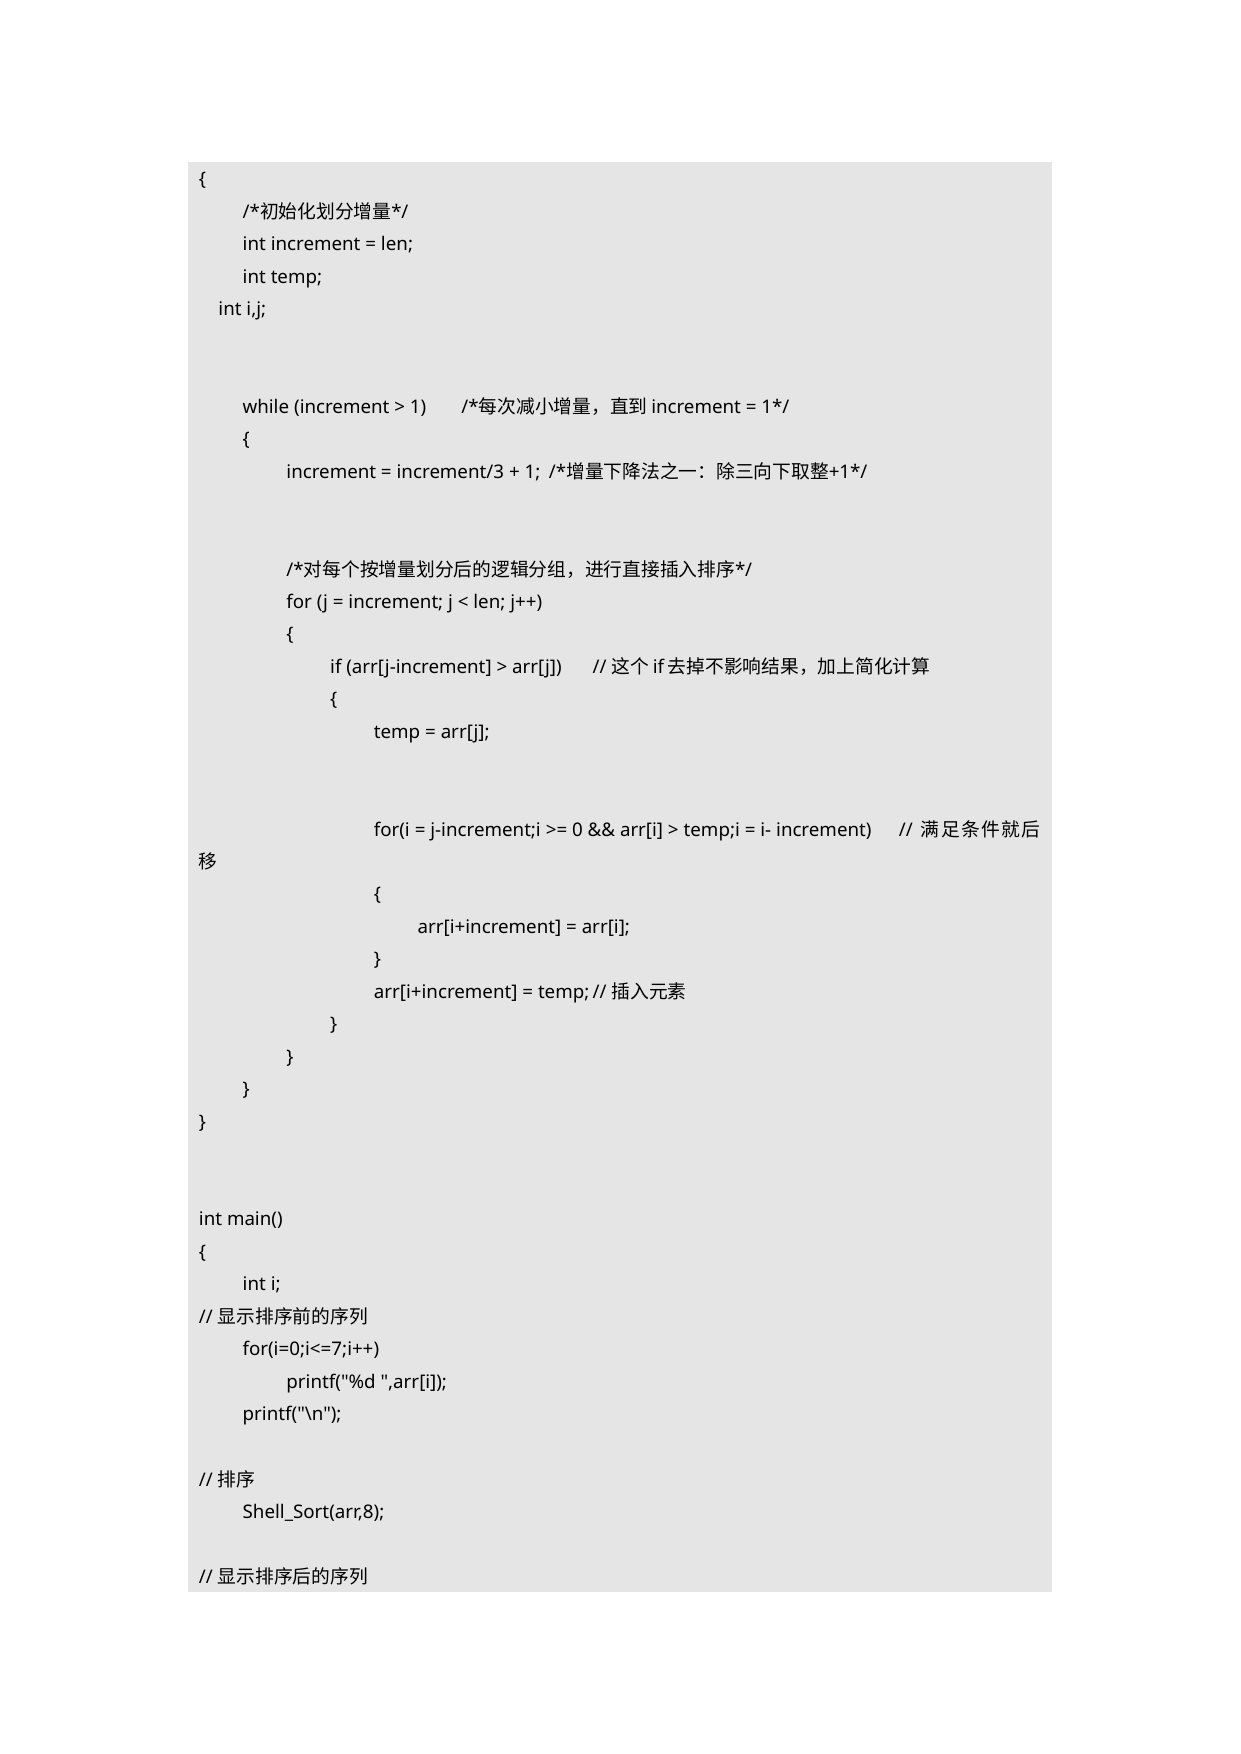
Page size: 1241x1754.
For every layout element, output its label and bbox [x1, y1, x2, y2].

table_header [188, 162, 1052, 1592]
